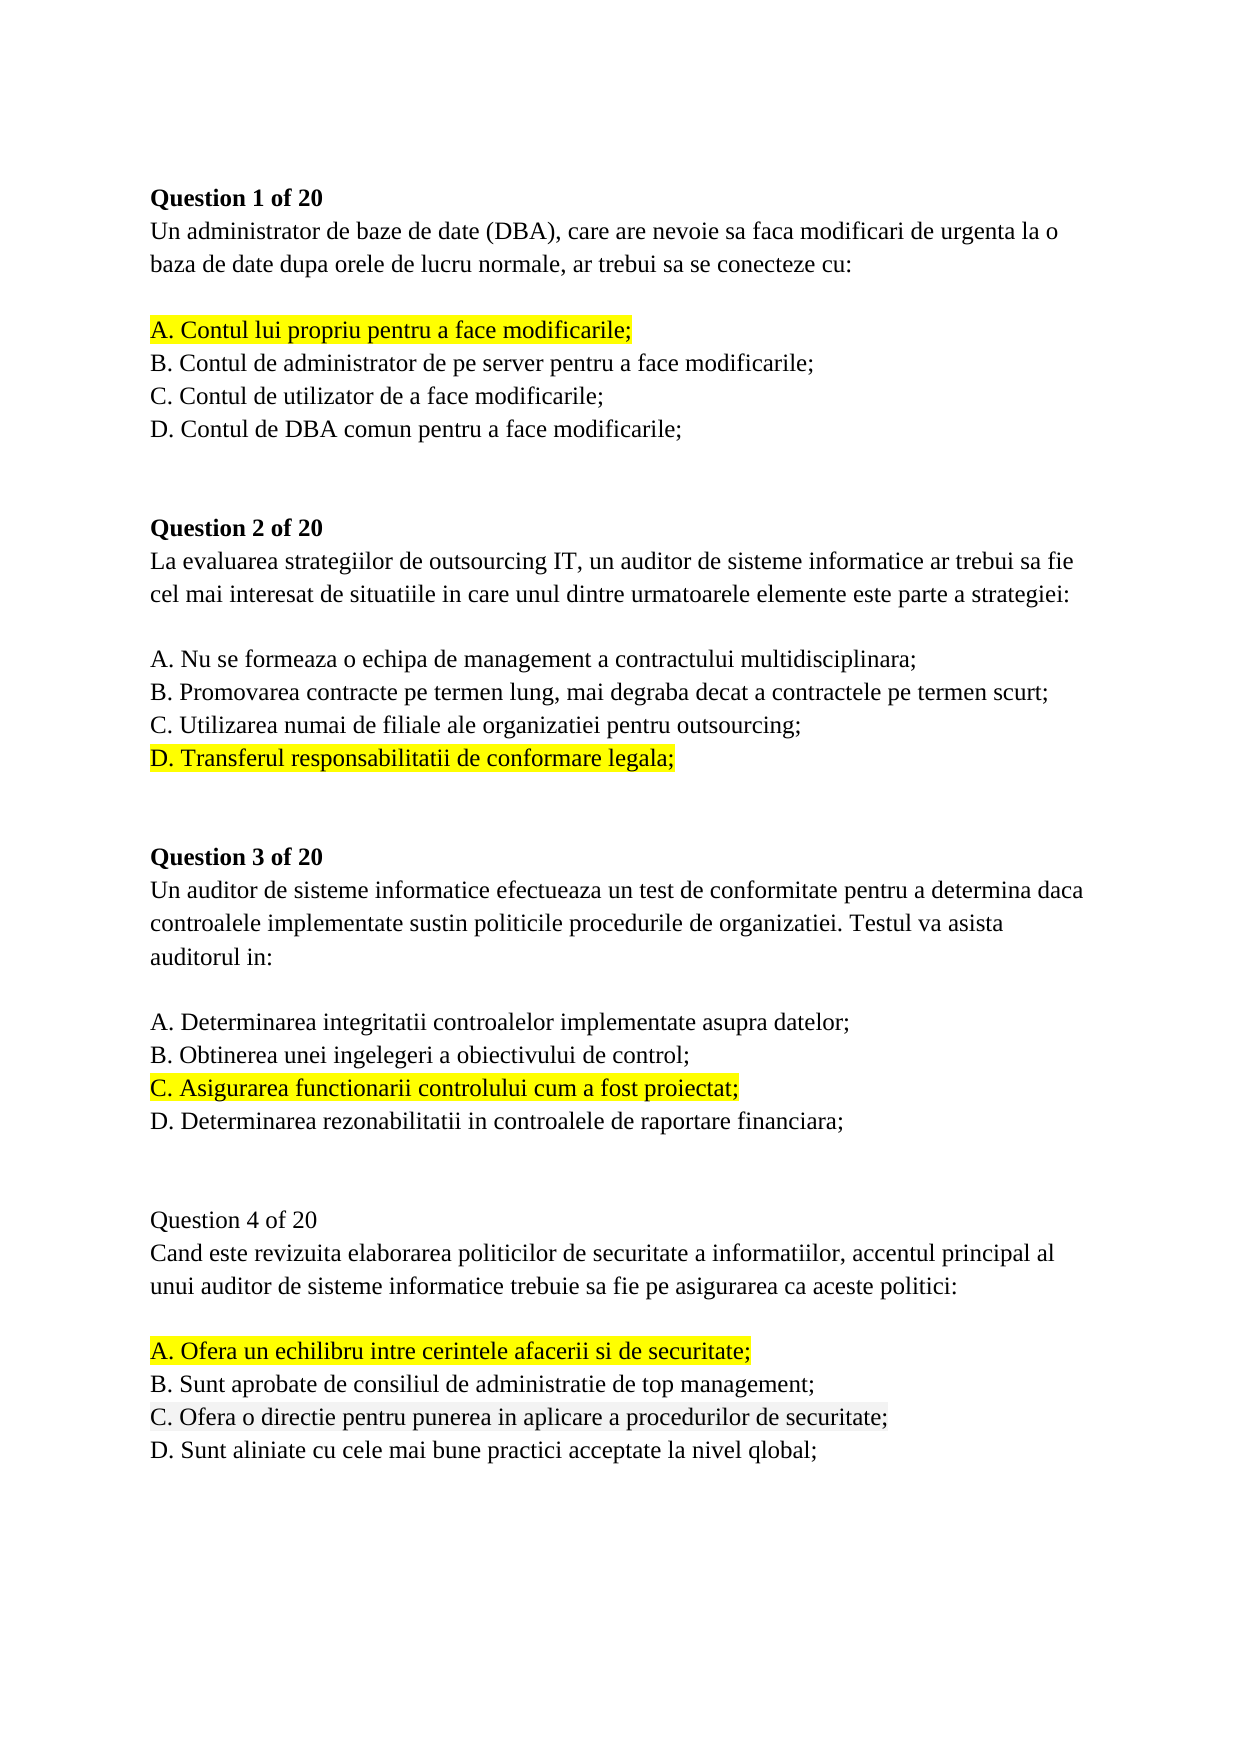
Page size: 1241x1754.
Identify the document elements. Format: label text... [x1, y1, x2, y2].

text Question 1 of 20 Un administrator de baze de date (DBA), care are nevoie sa faca modificari de urgenta la o baza de date dupa orele de lucru normale, ar trebui sa se conecteze cu: [150, 183, 1090, 278]
text Question 3 of 20 Un auditor de sisteme informatice efectueaza un test de conformitate pentru a determina daca controalele implementate sustin politicile procedurile de organizatiei. Testul va asista auditorul in: [150, 842, 1090, 1002]
text Question 2 of 20 La evaluarea strategiilor de outsourcing IT, un auditor de sisteme informatice ar trebui sa fie cel mai interesat de situatiile in care unul dintre urmatoarele elemente este parte a strategiei: [150, 513, 1090, 640]
text Question 4 of 20 Cand este revizuita elaborarea politicilor de securitate a informatiilor, accentul principal al unui auditor de sisteme informatice trebuie sa fie pe asigurarea ca aceste politici: [150, 1205, 1090, 1332]
text A. Ofera un echilibru intre cerintele afacerii si de securitate; B. Sunt aprobate de consiliul de administratie de top management; C. Ofera o directie pentru punerea in aplicare a procedurilor de securitate; D. Sunt aliniate cu cele mai bune practici acceptate la nivel qlobal; [150, 1336, 1090, 1464]
text A. Nu se formeaza o echipa de management a contractului multidisciplinara; B. Promovarea contracte pe termen lung, mai degraba decat a contractele pe termen scurt; C. Utilizarea numai de filiale ale organizatiei pentru outsourcing; D. Transferul responsabilitatii de conformare legala; [150, 644, 1090, 772]
text A. Determinarea integritatii controalelor implementate asupra datelor; B. Obtinerea unei ingelegeri a obiectivului de control; C. Asigurarea functionarii controlului cum a fost proiectat; D. Determinarea rezonabilitatii in controalele de raportare financiara; [150, 1007, 1090, 1134]
text A. Contul lui propriu pentru a face modificarile; B. Contul de administrator de pe server pentru a face modificarile; C. Contul de utilizator de a face modificarile; D. Contul de DBA comun pentru a face modificarile; [150, 315, 1090, 443]
